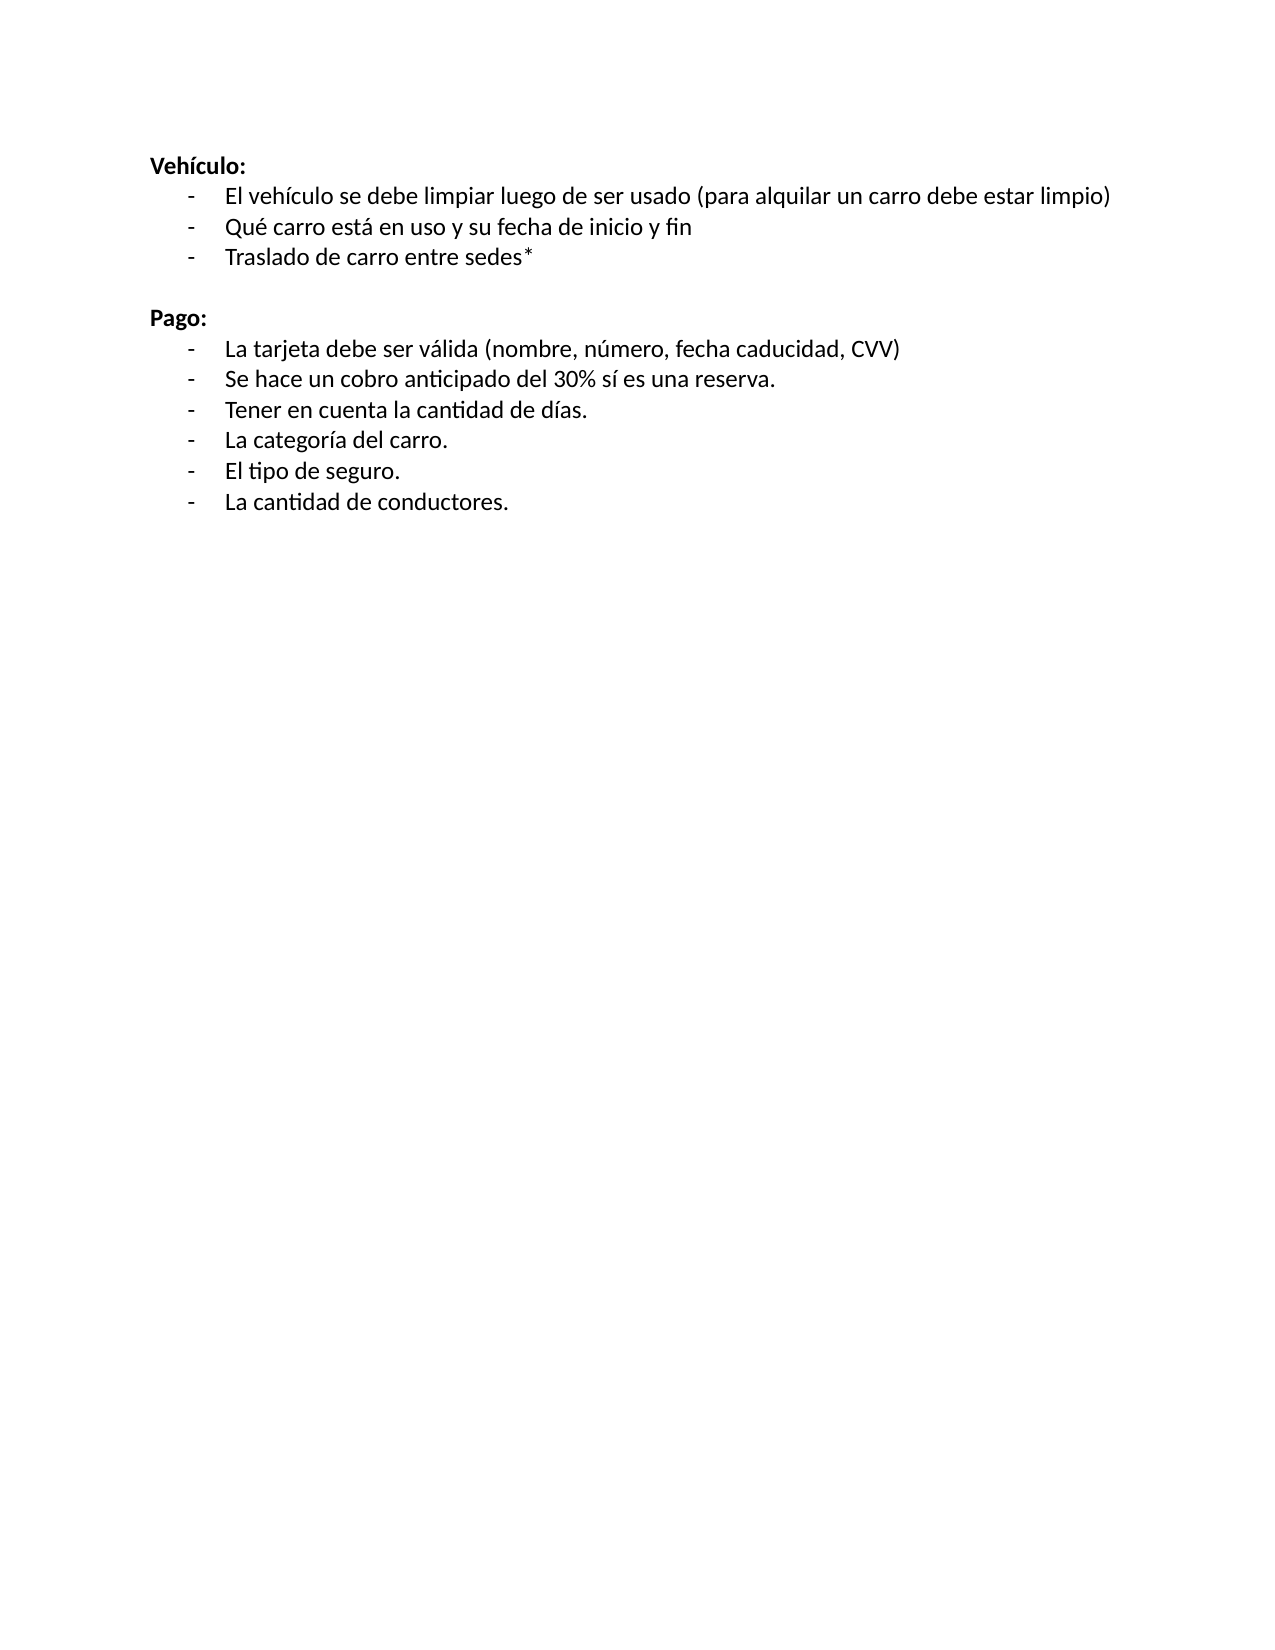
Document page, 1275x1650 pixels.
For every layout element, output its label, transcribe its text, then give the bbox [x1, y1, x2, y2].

list La tarjeta debe ser válida (nombre, número, fecha caducidad, CVV) [187, 333, 1125, 364]
list El vehículo se debe limpiar luego de ser usado (para alquilar un carro debe estar limpio) [187, 181, 1125, 211]
list Traslado de carro entre sedes* [187, 242, 1125, 272]
list El tipo de seguro. [187, 455, 1125, 486]
list La cantidad de conductores. [187, 486, 1125, 516]
list Se hace un cobro anticipado del 30% sí es una reserva. [187, 364, 1125, 394]
list Tener en cuenta la cantidad de días. [187, 394, 1125, 425]
list Qué carro está en uso y su fecha de inicio y fin [187, 211, 1125, 242]
text Vehículo: [150, 150, 1125, 181]
list La categoría del carro. [187, 425, 1125, 455]
text Pago: [150, 303, 1125, 333]
